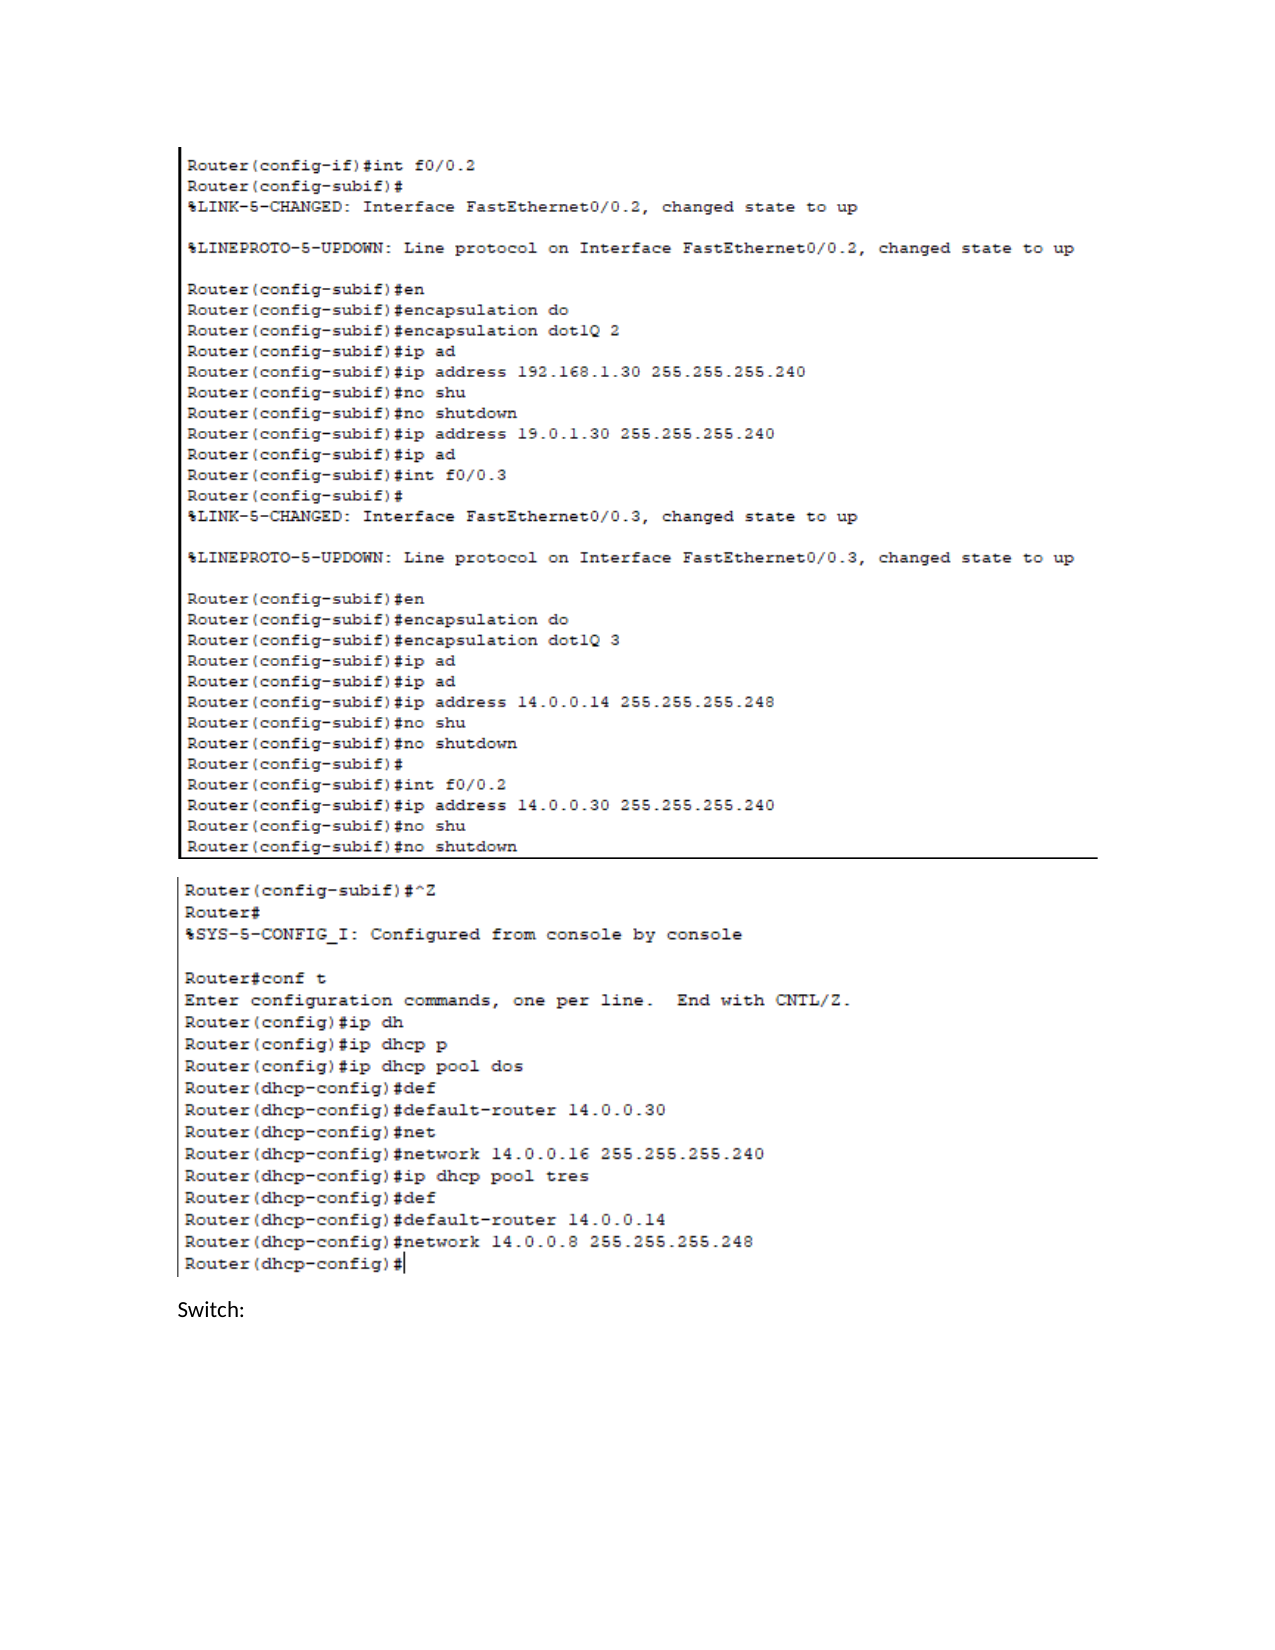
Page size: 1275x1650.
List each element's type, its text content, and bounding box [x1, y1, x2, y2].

picture [177, 877, 876, 1277]
picture [177, 147, 1098, 859]
text Switch: [177, 1295, 1098, 1323]
